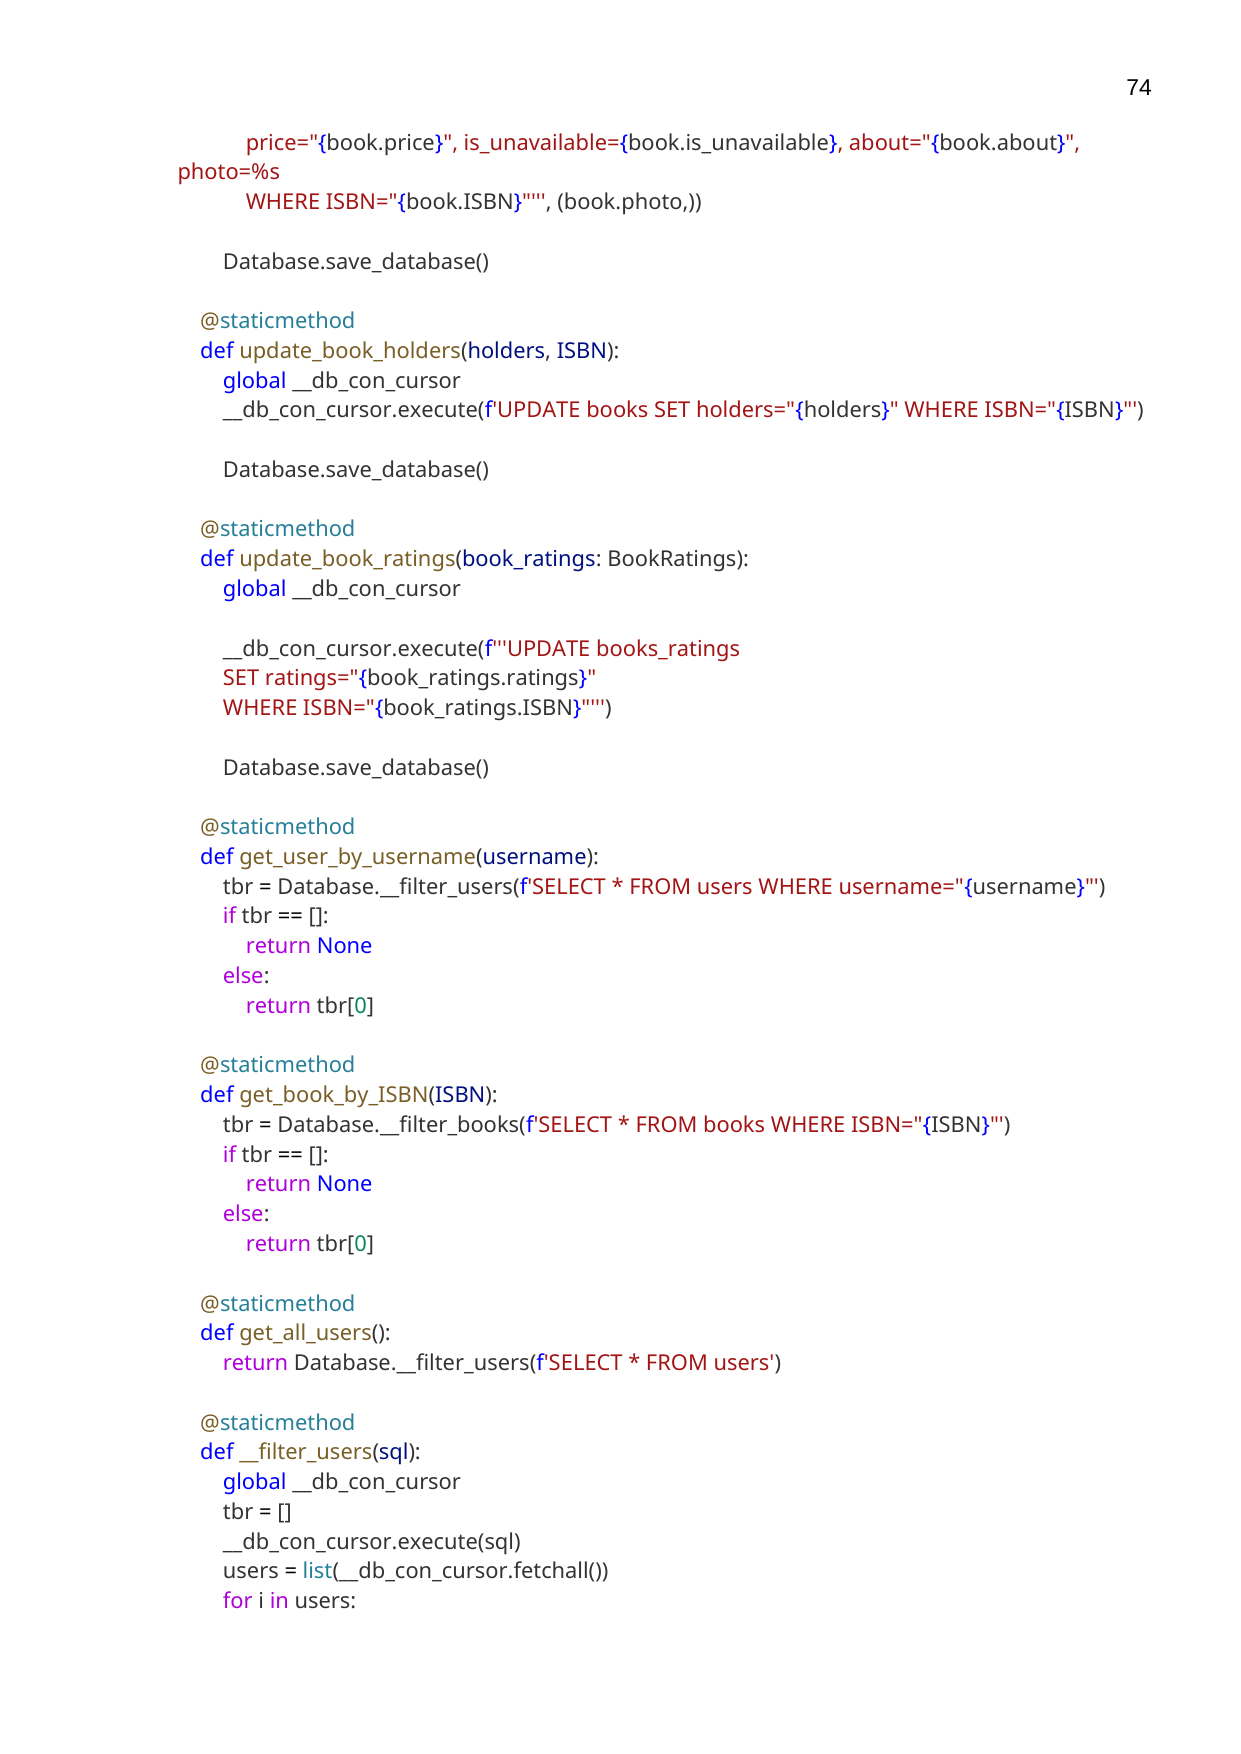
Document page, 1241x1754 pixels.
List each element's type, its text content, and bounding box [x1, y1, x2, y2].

text def get_book_by_ISBN(ISBN): [177, 1079, 1152, 1109]
text Database.save_database() [177, 246, 1152, 275]
text __db_con_cursor.execute(f'''UPDATE books_ratings [177, 632, 1152, 662]
text @staticmethod [177, 1407, 1152, 1436]
text global __db_con_cursor [177, 1466, 1152, 1496]
text if tbr == []: [177, 1139, 1152, 1168]
text users = list(__db_con_cursor.fetchall()) [177, 1556, 1152, 1585]
text for i in users: [177, 1585, 1152, 1615]
text WHERE ISBN="{book_ratings.ISBN}"''') [177, 692, 1152, 722]
text __db_con_cursor.execute(sql) [177, 1526, 1152, 1556]
text @staticmethod [177, 811, 1152, 841]
text def __filter_users(sql): [177, 1436, 1152, 1466]
text def get_user_by_username(username): [177, 841, 1152, 871]
text return None [177, 930, 1152, 960]
text return Database.__filter_users(f'SELECT * FROM users') [177, 1347, 1152, 1377]
text @staticmethod [177, 305, 1152, 335]
text else: [177, 1198, 1152, 1228]
text global __db_con_cursor [177, 365, 1152, 394]
text @staticmethod [177, 513, 1152, 543]
text @staticmethod [177, 1287, 1152, 1317]
text else: [177, 960, 1152, 990]
text WHERE ISBN="{book.ISBN}"''', (book.photo,)) [177, 186, 1152, 216]
text SET ratings="{book_ratings.ratings}" [177, 662, 1152, 692]
text @staticmethod [177, 1049, 1152, 1079]
text tbr = Database.__filter_books(f'SELECT * FROM books WHERE ISBN="{ISBN}"') [177, 1109, 1152, 1139]
text return tbr[0] [177, 1228, 1152, 1258]
text Database.save_database() [177, 454, 1152, 484]
text __db_con_cursor.execute(f'UPDATE books SET holders="{holders}" WHERE ISBN="{ISBN}"') [177, 394, 1152, 424]
text def update_book_ratings(book_ratings: BookRatings): [177, 543, 1152, 573]
text price="{book.price}", is_unavailable={book.is_unavailable}, about="{book.about}", photo=%s [177, 127, 1152, 186]
text if tbr == []: [177, 900, 1152, 930]
text global __db_con_cursor [177, 573, 1152, 603]
text return tbr[0] [177, 990, 1152, 1019]
text tbr = Database.__filter_users(f'SELECT * FROM users WHERE username="{username}"') [177, 871, 1152, 900]
text Database.save_database() [177, 752, 1152, 781]
text def update_book_holders(holders, ISBN): [177, 335, 1152, 365]
text def get_all_users(): [177, 1317, 1152, 1347]
text return None [177, 1168, 1152, 1198]
text tbr = [] [177, 1496, 1152, 1526]
